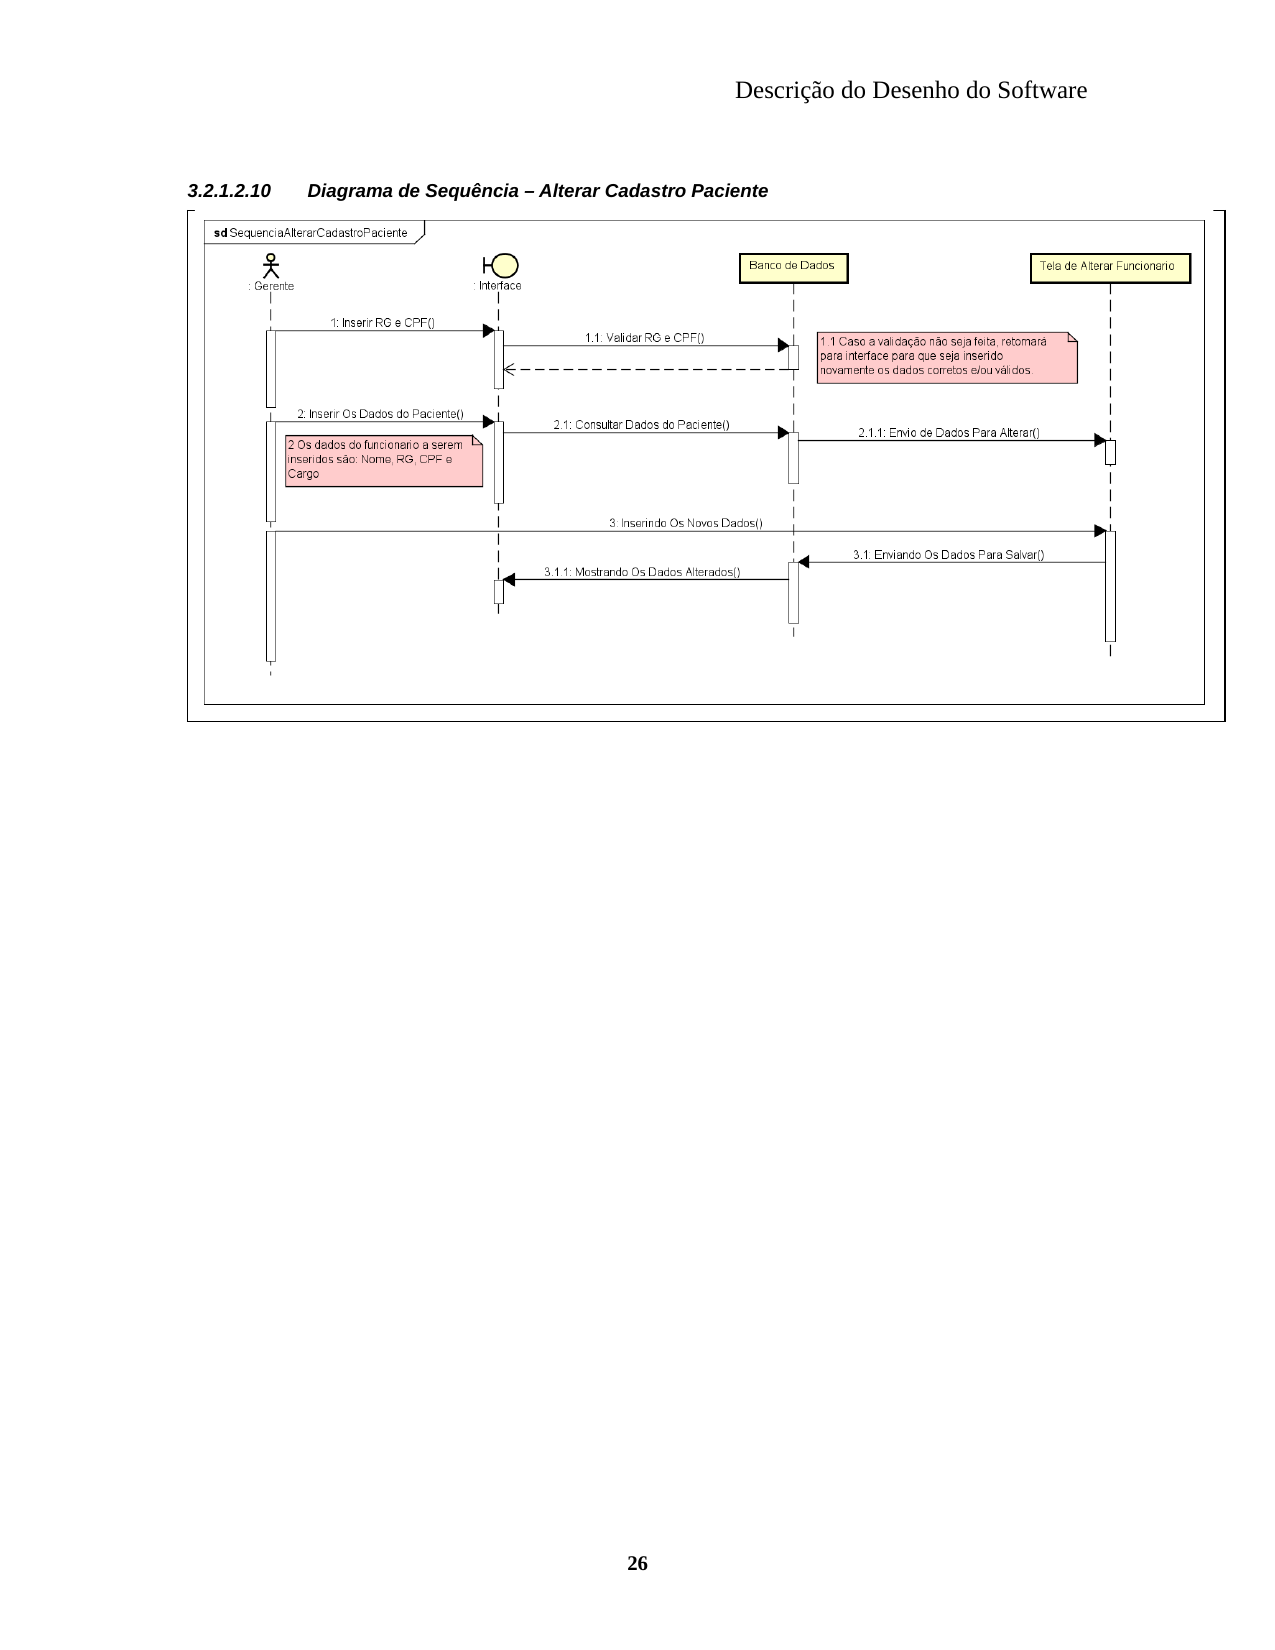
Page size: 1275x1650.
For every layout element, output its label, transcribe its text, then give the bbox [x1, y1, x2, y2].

subtitle Diagrama de Sequência – Alterar Cadastro Paciente [187, 180, 1087, 201]
picture [194, 210, 1214, 713]
table_header [188, 211, 1224, 721]
